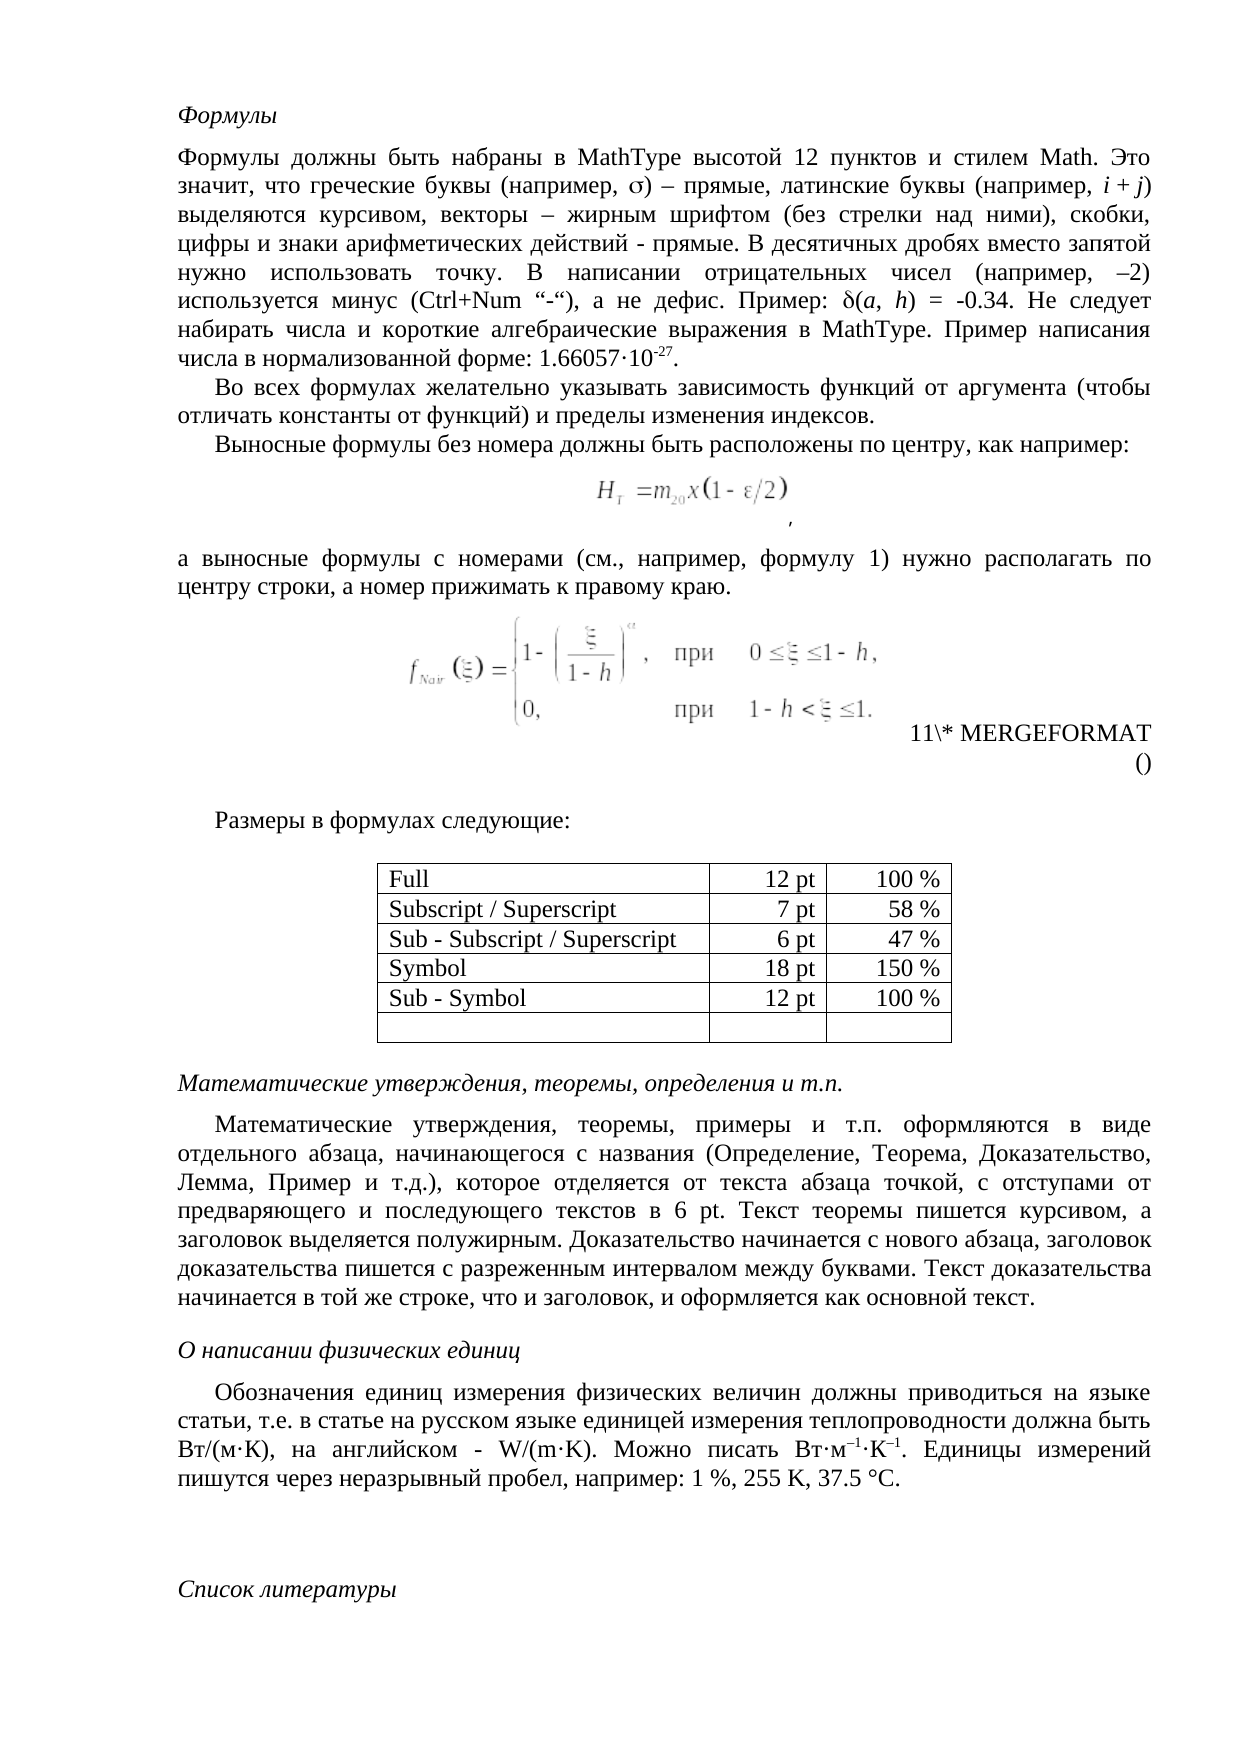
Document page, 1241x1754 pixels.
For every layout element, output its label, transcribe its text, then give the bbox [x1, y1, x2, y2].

text Обозначения единиц измерения физических величин должны приводиться на языке статьи, т.е. в статье на русском языке единицей измерения теплопроводности должна быть Вт/(м·К), на английском - W/(m·K). Можно писать Вт·м–1·К–1. Единицы измерений пишутся через неразрывный пробел, например: 1 %, 255 K, 37.5 °C. [177, 1377, 1152, 1492]
text , [177, 470, 1152, 530]
table_cell 12 pt [710, 983, 826, 1012]
text Во всех формулах желательно указывать зависимость функций от аргумента (чтобы отличать константы от функций) и пределы изменения индексов. [177, 372, 1152, 429]
table_cell 100 % [827, 983, 951, 1012]
text Математические утверждения, теоремы, примеры и т.п. оформляются в виде отдельного абзаца, начинающегося с названия (Определение, Теорема, Доказательство, Лемма, Пример и т.д.), которое отделяется от текста абзаца точкой, с отступами от предваряющего и последующего текстов в 6 pt. Текст теоремы пишется курсивом, а заголовок выделяется полужирным. Доказательство начинается с нового абзаца, заголовок доказательства пишется с разреженным интервалом между буквами. Текст доказательства начинается в той же строке, что и заголовок, и оформляется как основной текст. [177, 1109, 1152, 1310]
table_cell Sub - Subscript / Superscript [378, 924, 709, 952]
text Список литературы [177, 1574, 1152, 1603]
table_cell 47 % [827, 924, 951, 952]
table_cell 58 % [827, 894, 951, 923]
text О написании физических единиц [177, 1335, 1152, 1364]
table_cell Sub - Symbol [378, 983, 709, 1012]
table_cell 7 pt [710, 894, 826, 923]
table_cell 18 pt [710, 954, 826, 982]
text Выносные формулы без номера должны быть расположены по центру, как например: [177, 429, 1152, 458]
text Формулы [177, 100, 1152, 129]
text а выносные формулы с номерами (см., например, формулу ) нужно располагать по центру строки, а номер прижимать к правому краю. [177, 543, 1152, 600]
table_header 12 pt [710, 864, 826, 893]
text Размеры в формулах следующие: [177, 805, 1152, 834]
table_cell 150 % [827, 954, 951, 982]
table_cell [710, 1013, 826, 1042]
text Математические утверждения, теоремы, определения и т.п. [177, 1068, 1152, 1097]
table_header 100 % [827, 864, 951, 893]
table_cell Subscript / Superscript [378, 894, 709, 923]
table_header Full [378, 864, 709, 893]
table_cell [827, 1013, 951, 1042]
table_cell [378, 1013, 709, 1042]
table_cell Symbol [378, 954, 709, 982]
text Формулы должны быть набраны в MathType высотой 12 пунктов и стилем Math. Это значит, что греческие буквы (например, ) – прямые, латинские буквы (например, i + j) выделяются курсивом, векторы – жирным шрифтом (без стрелки над ними), скобки, цифры и знаки арифметических действий - прямые. В десятичных дробях вместо запятой нужно использовать точку. В написании отрицательных чисел (например, –2) используется минус (Ctrl+Num “-“), а не дефис. Пример: (a, h) = -0.34. Не следует набирать числа и короткие алгебраические выражения в MathType. Пример написания числа в нормализованной форме: 1.66057·10-27. [177, 142, 1152, 372]
table_cell 6 pt [710, 924, 826, 952]
